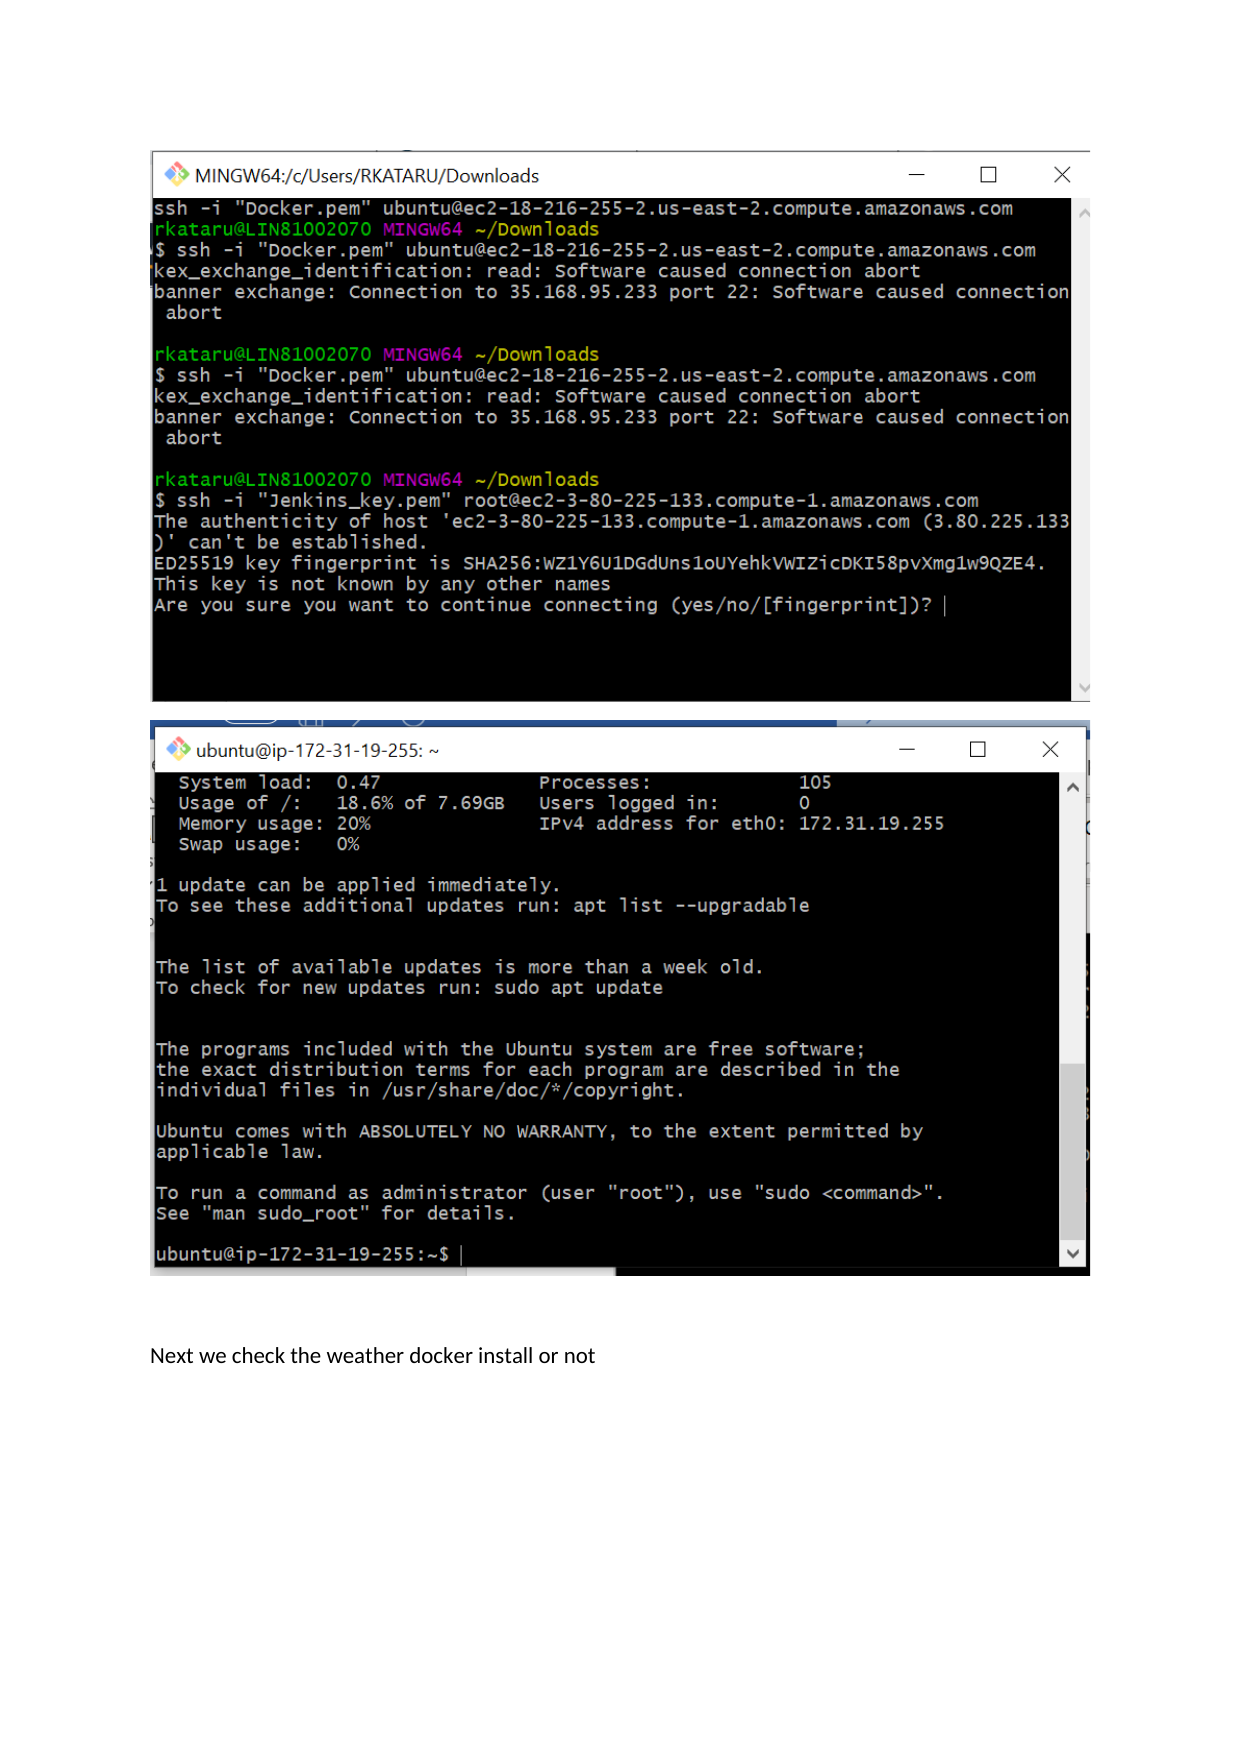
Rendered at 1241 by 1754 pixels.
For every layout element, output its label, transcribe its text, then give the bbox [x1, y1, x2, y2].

text Next we check the weather docker install or not [150, 1341, 1090, 1369]
picture [150, 720, 1091, 1276]
picture [150, 150, 1091, 702]
